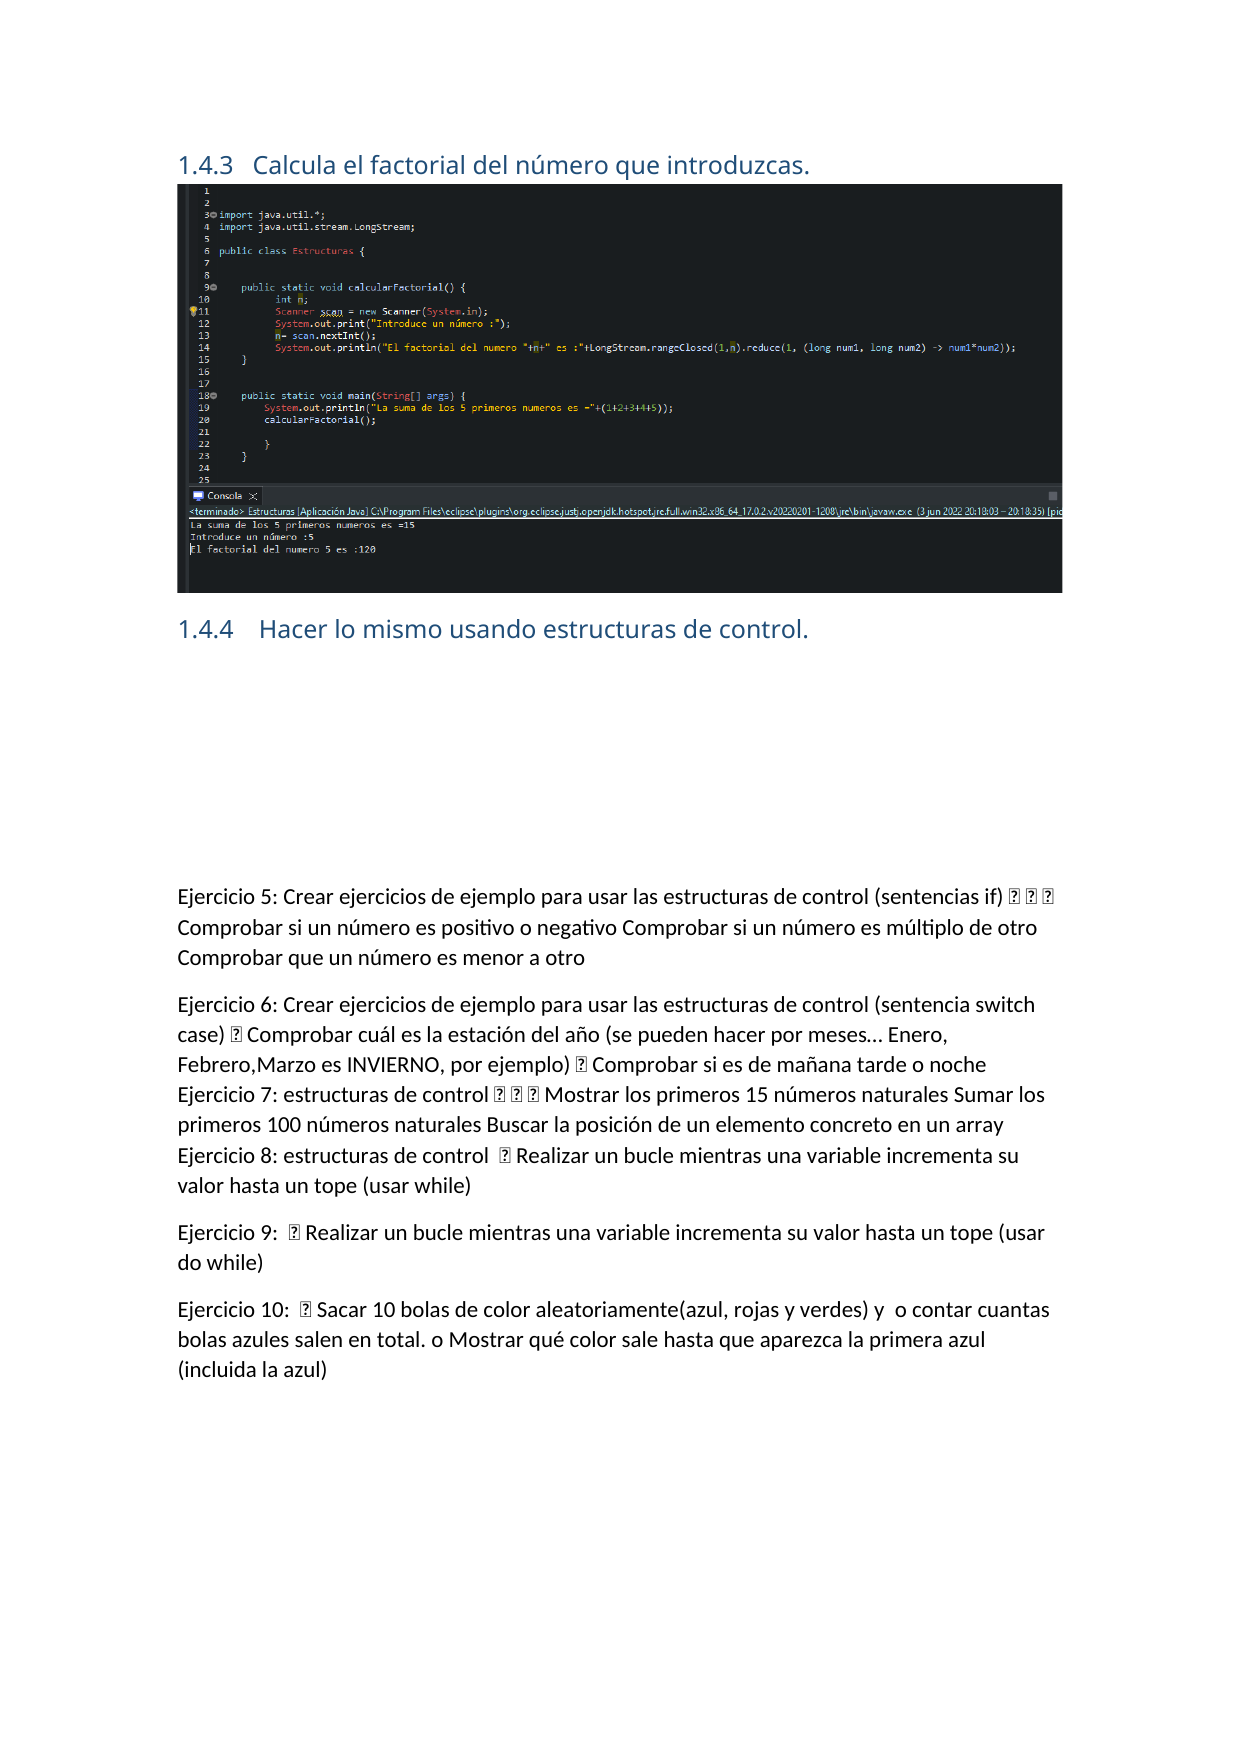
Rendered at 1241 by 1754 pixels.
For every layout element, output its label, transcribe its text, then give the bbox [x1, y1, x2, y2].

subtitle Hacer lo mismo usando estructuras de control. [177, 611, 1063, 645]
picture [177, 184, 1063, 593]
text Ejercicio 9:  Realizar un bucle mientras una variable incrementa su valor hasta un tope (usar do while) [177, 1218, 1063, 1276]
text Ejercicio 10:  Sacar 10 bolas de color aleatoriamente(azul, rojas y verdes) y o contar cuantas bolas azules salen en total. o Mostrar qué color sale hasta que aparezca la primera azul (incluida la azul) [177, 1295, 1063, 1383]
subtitle Calcula el factorial del número que introduzcas. [177, 148, 1063, 182]
text Ejercicio 5: Crear ejercicios de ejemplo para usar las estructuras de control (sentencias if)    Comprobar si un número es positivo o negativo Comprobar si un número es múltiplo de otro Comprobar que un número es menor a otro [177, 882, 1063, 971]
text Ejercicio 6: Crear ejercicios de ejemplo para usar las estructuras de control (sentencia switch case)  Comprobar cuál es la estación del año (se pueden hacer por meses… Enero, Febrero,Marzo es INVIERNO, por ejemplo)  Comprobar si es de mañana tarde o noche Ejercicio 7: estructuras de control    Mostrar los primeros 15 números naturales Sumar los primeros 100 números naturales Buscar la posición de un elemento concreto en un array Ejercicio 8: estructuras de control  Realizar un bucle mientras una variable incrementa su valor hasta un tope (usar while) [177, 990, 1063, 1199]
